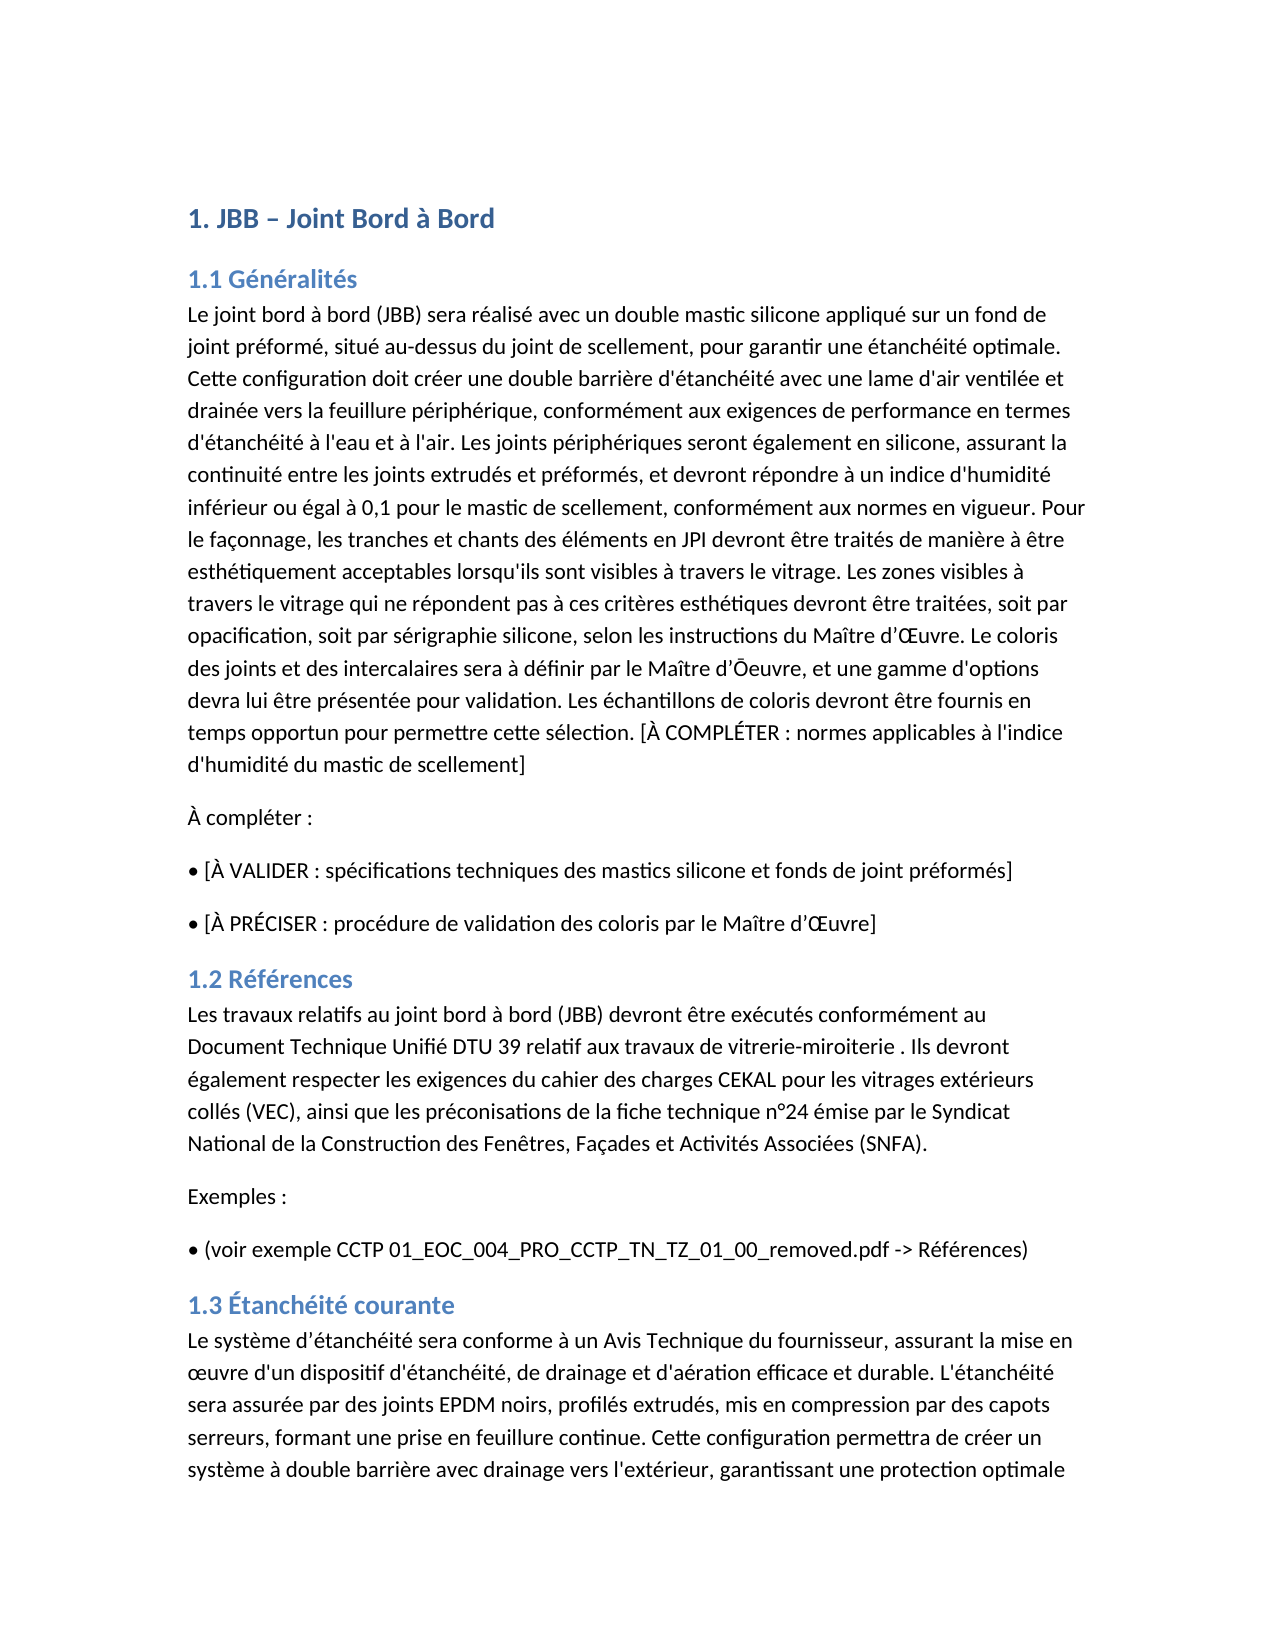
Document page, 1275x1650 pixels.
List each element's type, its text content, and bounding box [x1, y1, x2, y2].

text Les travaux relatifs au joint bord à bord (JBB) devront être exécutés conformément au Document Technique Unifié DTU 39 relatif aux travaux de vitrerie-miroiterie . Ils devront également respecter les exigences du cahier des charges CEKAL pour les vitrages extérieurs collés (VEC), ainsi que les préconisations de la fiche technique n°24 émise par le Syndicat National de la Construction des Fenêtres, Façades et Activités Associées (SNFA). [187, 1000, 1087, 1157]
text Le joint bord à bord (JBB) sera réalisé avec un double mastic silicone appliqué sur un fond de joint préformé, situé au-dessus du joint de scellement, pour garantir une étanchéité optimale. Cette configuration doit créer une double barrière d'étanchéité avec une lame d'air ventilée et drainée vers la feuillure périphérique, conformément aux exigences de performance en termes d'étanchéité à l'eau et à l'air. Les joints périphériques seront également en silicone, assurant la continuité entre les joints extrudés et préformés, et devront répondre à un indice d'humidité inférieur ou égal à 0,1 pour le mastic de scellement, conformément aux normes en vigueur. Pour le façonnage, les tranches et chants des éléments en JPI devront être traités de manière à être esthétiquement acceptables lorsqu'ils sont visibles à travers le vitrage. Les zones visibles à travers le vitrage qui ne répondent pas à ces critères esthétiques devront être traitées, soit par opacification, soit par sérigraphie silicone, selon les instructions du Maître d’Œuvre. Le coloris des joints et des intercalaires sera à définir par le Maître d’Ōeuvre, et une gamme d'options devra lui être présentée pour validation. Les échantillons de coloris devront être fournis en temps opportun pour permettre cette sélection. [À COMPLÉTER : normes applicables à l'indice d'humidité du mastic de scellement] [187, 300, 1087, 778]
text Exemples : [187, 1182, 1087, 1210]
subtitle 1. JBB – Joint Bord à Bord [187, 200, 1087, 236]
text • (voir exemple CCTP 01_EOC_004_PRO_CCTP_TN_TZ_01_00_removed.pdf -> Références) [187, 1235, 1087, 1263]
text • [À PRÉCISER : procédure de validation des coloris par le Maître d’Œuvre] [187, 909, 1087, 937]
subtitle 1.2 Références [187, 962, 1087, 995]
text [187, 1326, 1087, 1483]
text • [À VALIDER : spécifications techniques des mastics silicone et fonds de joint préformés] [187, 856, 1087, 884]
subtitle 1.3 Étanchéité courante [187, 1288, 1087, 1321]
subtitle 1.1 Généralités [187, 262, 1087, 295]
text À compléter : [187, 803, 1087, 831]
